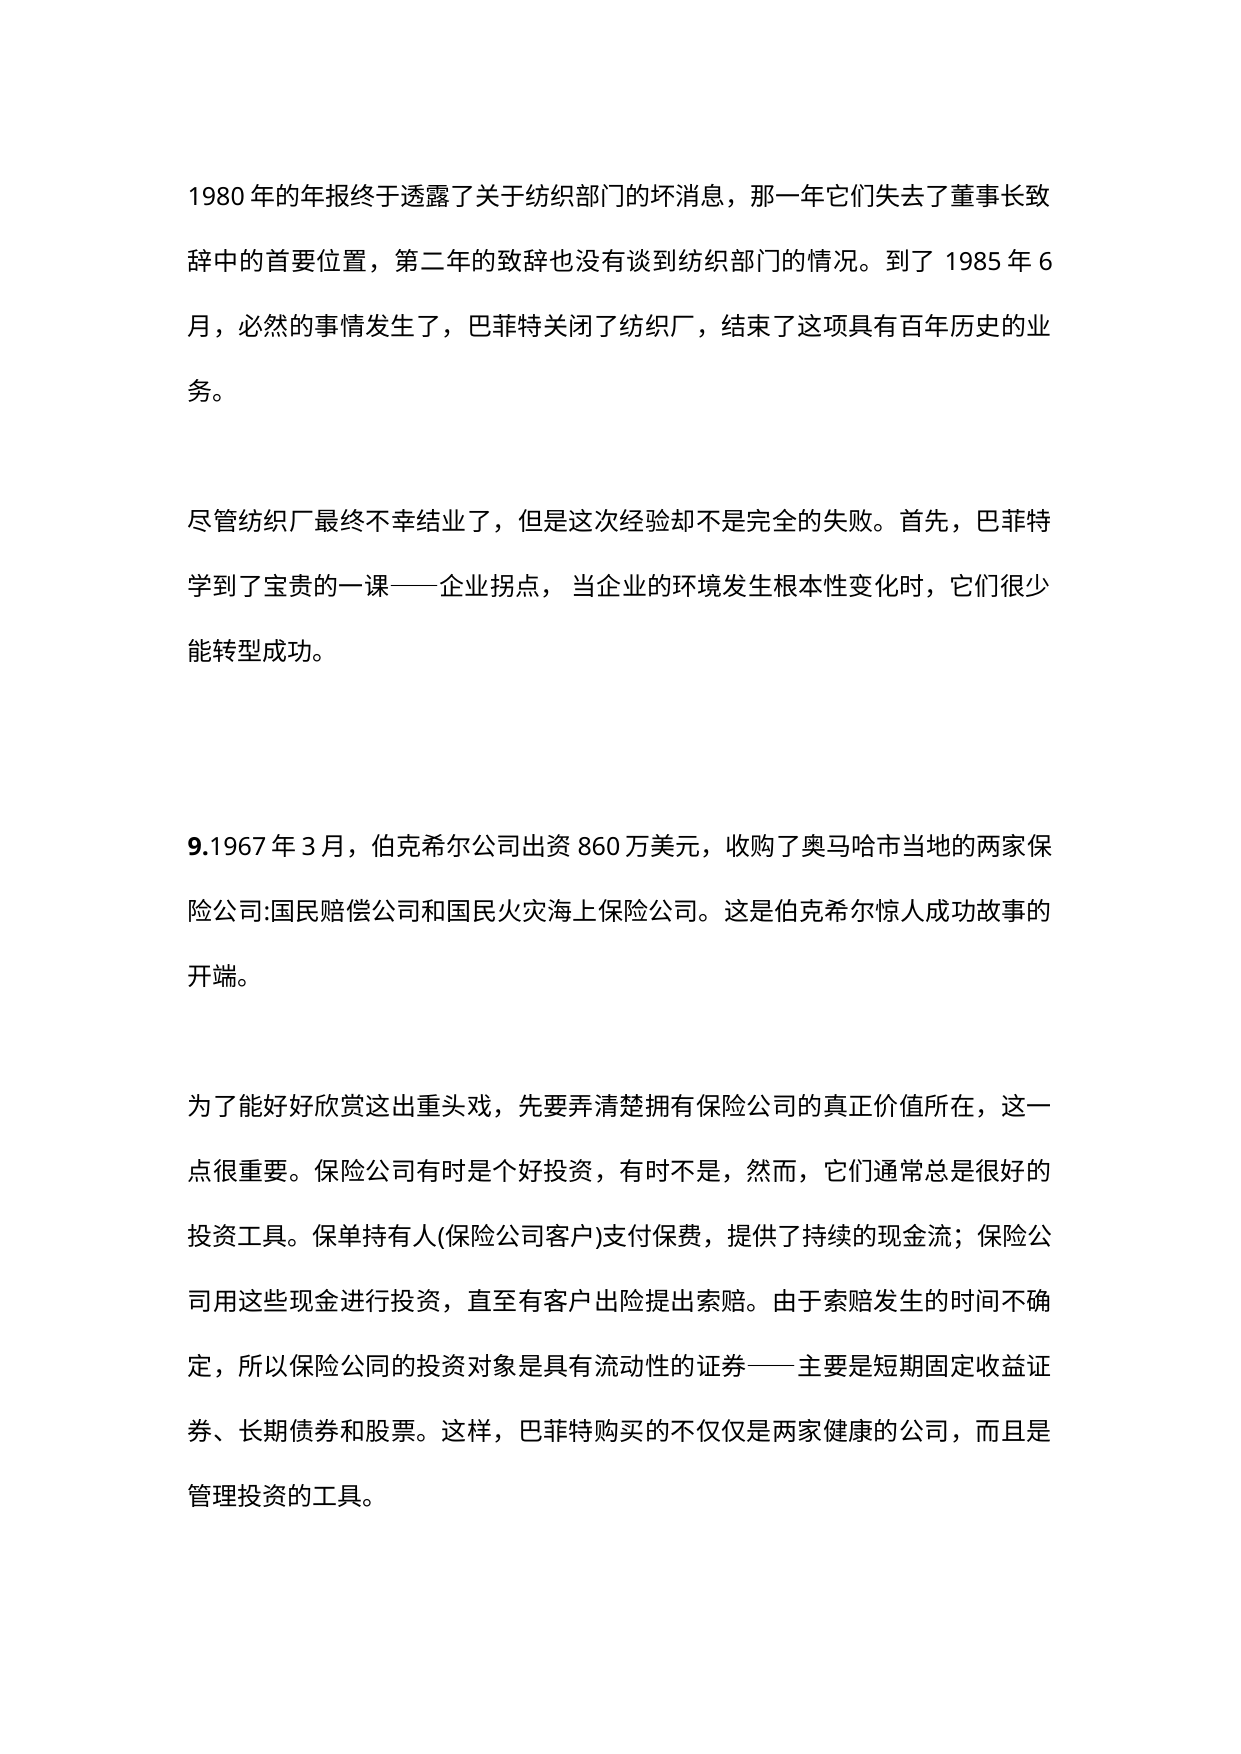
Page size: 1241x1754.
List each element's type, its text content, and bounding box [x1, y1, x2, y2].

text 9.1967年3月，伯克希尔公司出资860万美元，收购了奥马哈市当地的两家保险公司:国民赔偿公司和国民火灾海上保险公司。这是伯克希尔惊人成功故事的开端。 [187, 812, 1053, 1007]
text 1980年的年报终于透露了关于纺织部门的坏消息，那一年它们失去了董事长致辞中的首要位置，第二年的致辞也没有谈到纺织部门的情况。到了1985年6月，必然的事情发生了，巴菲特关闭了纺织厂，结束了这项具有百年历史的业务。 [187, 162, 1053, 422]
text 尽管纺织厂最终不幸结业了，但是这次经验却不是完全的失败。首先，巴菲特学到了宝贵的一课——企业拐点， 当企业的环境发生根本性变化时，它们很少能转型成功。 [187, 487, 1053, 682]
text 为了能好好欣赏这出重头戏，先要弄清楚拥有保险公司的真正价值所在，这一点很重要。保险公司有时是个好投资，有时不是，然而，它们通常总是很好的投资工具。保单持有人(保险公司客户)支付保费，提供了持续的现金流；保险公司用这些现金进行投资，直至有客户出险提出索赔。由于索赔发生的时间不确定，所以保险公同的投资对象是具有流动性的证券——主要是短期固定收益证券、长期债券和股票。这样，巴菲特购买的不仅仅是两家健康的公司，而且是管理投资的工具。 [187, 1072, 1053, 1527]
